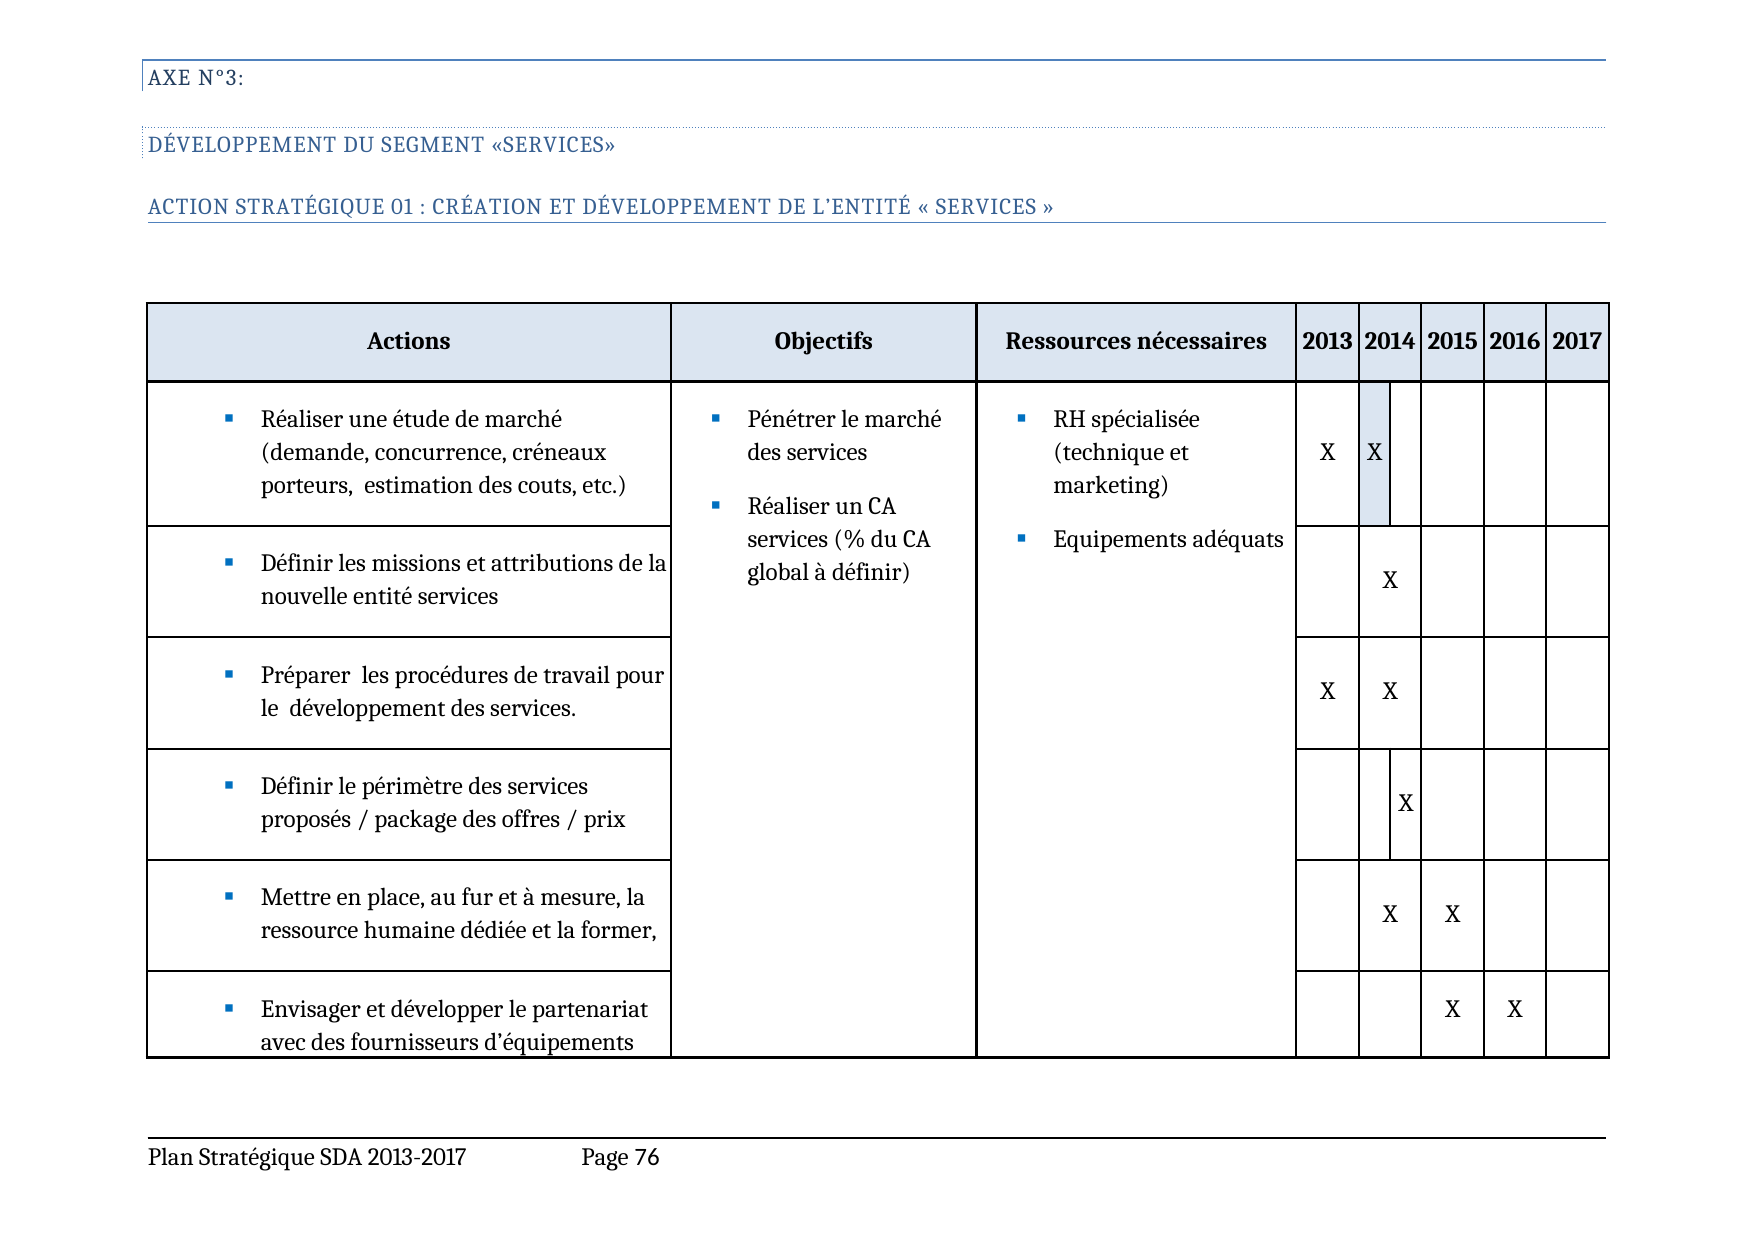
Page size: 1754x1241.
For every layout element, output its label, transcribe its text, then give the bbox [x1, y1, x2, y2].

table_header Actions [148, 304, 670, 380]
table_cell [1485, 750, 1545, 859]
table_cell X [1360, 527, 1420, 636]
table_header Objectifs [672, 304, 975, 380]
table_cell [1547, 383, 1608, 525]
table_cell [1547, 861, 1608, 970]
table_cell [1422, 527, 1483, 636]
table_cell Pénétrer le marché des services Réaliser un CA services (% du CA global à définir) [672, 383, 975, 1056]
table_cell [1422, 383, 1483, 525]
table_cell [148, 972, 670, 1056]
table_header Ressources nécessaires [978, 304, 1295, 380]
table_header 2013 [1297, 304, 1358, 380]
table_cell [1485, 861, 1545, 970]
table_header 2017 [1547, 304, 1608, 380]
table_cell X [1422, 861, 1483, 970]
table_cell [1485, 383, 1545, 525]
table_cell Mettre en place, au fur et à mesure, la ressource humaine dédiée et la former, [148, 861, 670, 970]
table_cell X [1297, 383, 1358, 525]
table_cell [1297, 861, 1358, 970]
table_header 2016 [1485, 304, 1545, 380]
table_cell X [1360, 638, 1420, 747]
table_cell [1422, 638, 1483, 747]
table_cell [1360, 972, 1420, 1056]
table_cell Préparer les procédures de travail pour le développement des services. [148, 638, 670, 747]
table_cell [1485, 527, 1545, 636]
table_cell [1547, 972, 1608, 1056]
table_cell [1297, 527, 1358, 636]
table_cell [1297, 972, 1358, 1056]
table_cell X [1422, 972, 1483, 1056]
table_cell [1547, 638, 1608, 747]
table_cell [1547, 527, 1608, 636]
table_cell RH spécialisée (technique et marketing) Equipements adéquats [978, 383, 1295, 1056]
table_cell [1485, 638, 1545, 747]
subtitle Développement du segment «Services» [142, 126, 1606, 158]
table_cell [1422, 750, 1483, 859]
subtitle Action stratégique 01 : Création et Développement de l’entité « Services » [148, 193, 1606, 222]
table_cell Définir le périmètre des services proposés / package des offres / prix [148, 750, 670, 859]
table_cell Réaliser une étude de marché (demande, concurrence, créneaux porteurs, estimation des couts, etc.) [148, 383, 670, 525]
table_cell X [1360, 861, 1420, 970]
table_cell X [1391, 750, 1420, 859]
subtitle Axe n°3: [143, 61, 1606, 91]
table_cell [1297, 750, 1358, 859]
table_header 2015 [1422, 304, 1483, 380]
table_cell [1547, 750, 1608, 859]
table_header 2014 [1360, 304, 1420, 380]
table_cell [1360, 750, 1389, 859]
table_cell [1391, 383, 1420, 525]
table_cell X [1485, 972, 1545, 1056]
table_cell Définir les missions et attributions de la nouvelle entité services [148, 527, 670, 636]
table_cell X [1297, 638, 1358, 747]
table_cell X [1360, 383, 1389, 525]
